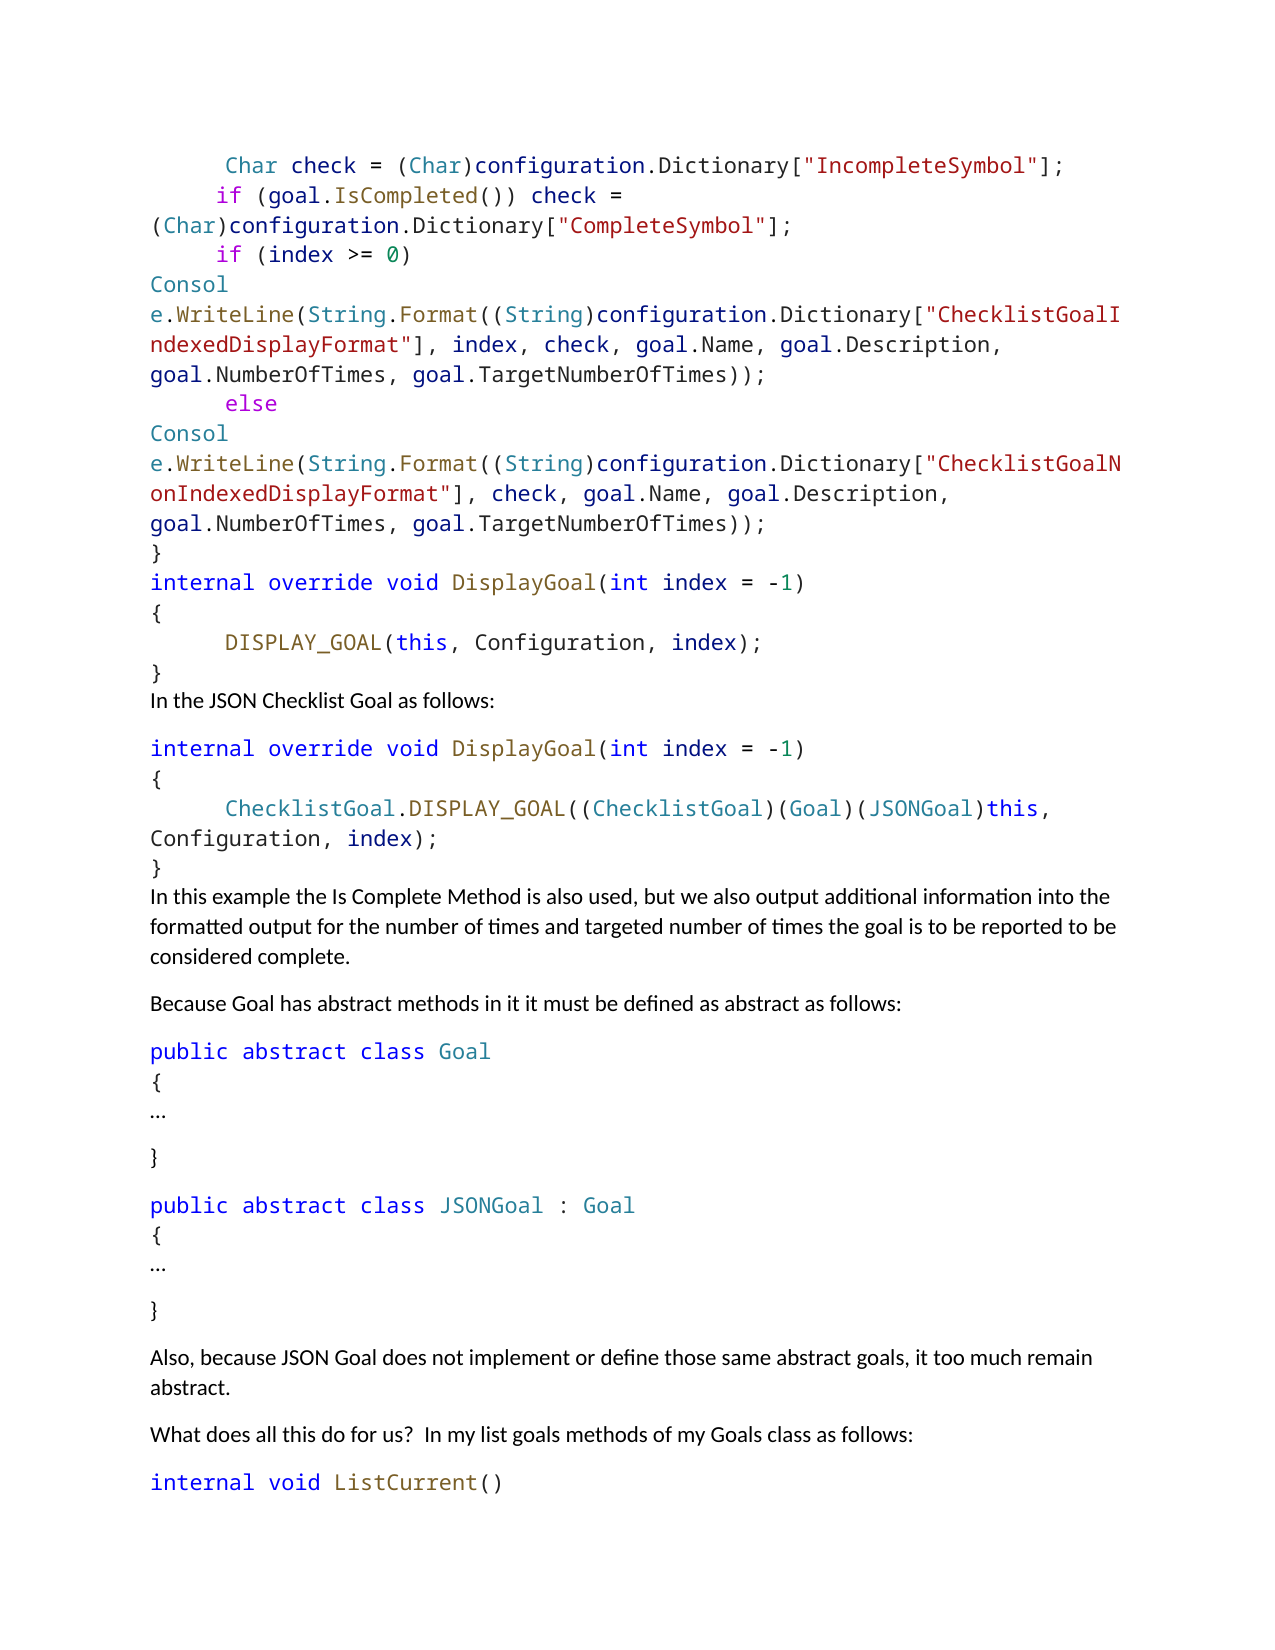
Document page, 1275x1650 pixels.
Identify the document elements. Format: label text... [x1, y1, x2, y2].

text … [150, 1249, 1125, 1277]
text In this example the Is Complete Method is also used, but we also output additional information into the formatted output for the number of times and targeted number of times the goal is to be reported to be considered complete. [150, 882, 1125, 971]
text … [150, 1096, 1125, 1124]
text } [150, 656, 1125, 686]
text Char check = (Char)configuration.Dictionary["IncompleteSymbol"]; [150, 150, 1125, 180]
text { [150, 1219, 1125, 1249]
text { [150, 597, 1125, 627]
text else Console.WriteLine(String.Format((String)configuration.Dictionary["ChecklistGoalNonIndexedDisplayFormat"], check, goal.Name, goal.Description, goal.NumberOfTimes, goal.TargetNumberOfTimes)); [150, 388, 1125, 537]
text internal override void DisplayGoal(int index = -1) [150, 567, 1125, 597]
text What does all this do for us? In my list goals methods of my Goals class as follows: [150, 1420, 1125, 1448]
text internal override void DisplayGoal(int index = -1) [150, 733, 1125, 763]
text if (goal.IsCompleted()) check = (Char)configuration.Dictionary["CompleteSymbol"]; [150, 180, 1125, 239]
text if (index >= 0) Console.WriteLine(String.Format((String)configuration.Dictionary["ChecklistGoalIndexedDisplayFormat"], index, check, goal.Name, goal.Description, goal.NumberOfTimes, goal.TargetNumberOfTimes)); [150, 239, 1125, 388]
text public abstract class Goal [150, 1036, 1125, 1066]
text internal void ListCurrent() [150, 1467, 1125, 1497]
text } [150, 852, 1125, 882]
text DISPLAY_GOAL(this, Configuration, index); [150, 627, 1125, 656]
text { [150, 763, 1125, 793]
text { [150, 1066, 1125, 1096]
text ChecklistGoal.DISPLAY_GOAL((ChecklistGoal)(Goal)(JSONGoal)this, Configuration, index); [150, 793, 1125, 852]
text } [150, 1143, 1125, 1171]
text Also, because JSON Goal does not implement or define those same abstract goals, it too much remain abstract. [150, 1343, 1125, 1401]
text public abstract class JSONGoal : Goal [150, 1189, 1125, 1219]
text } [150, 1296, 1125, 1324]
text Because Goal has abstract methods in it it must be defined as abstract as follows: [150, 989, 1125, 1017]
text In the JSON Checklist Goal as follows: [150, 686, 1125, 714]
text } [150, 537, 1125, 567]
